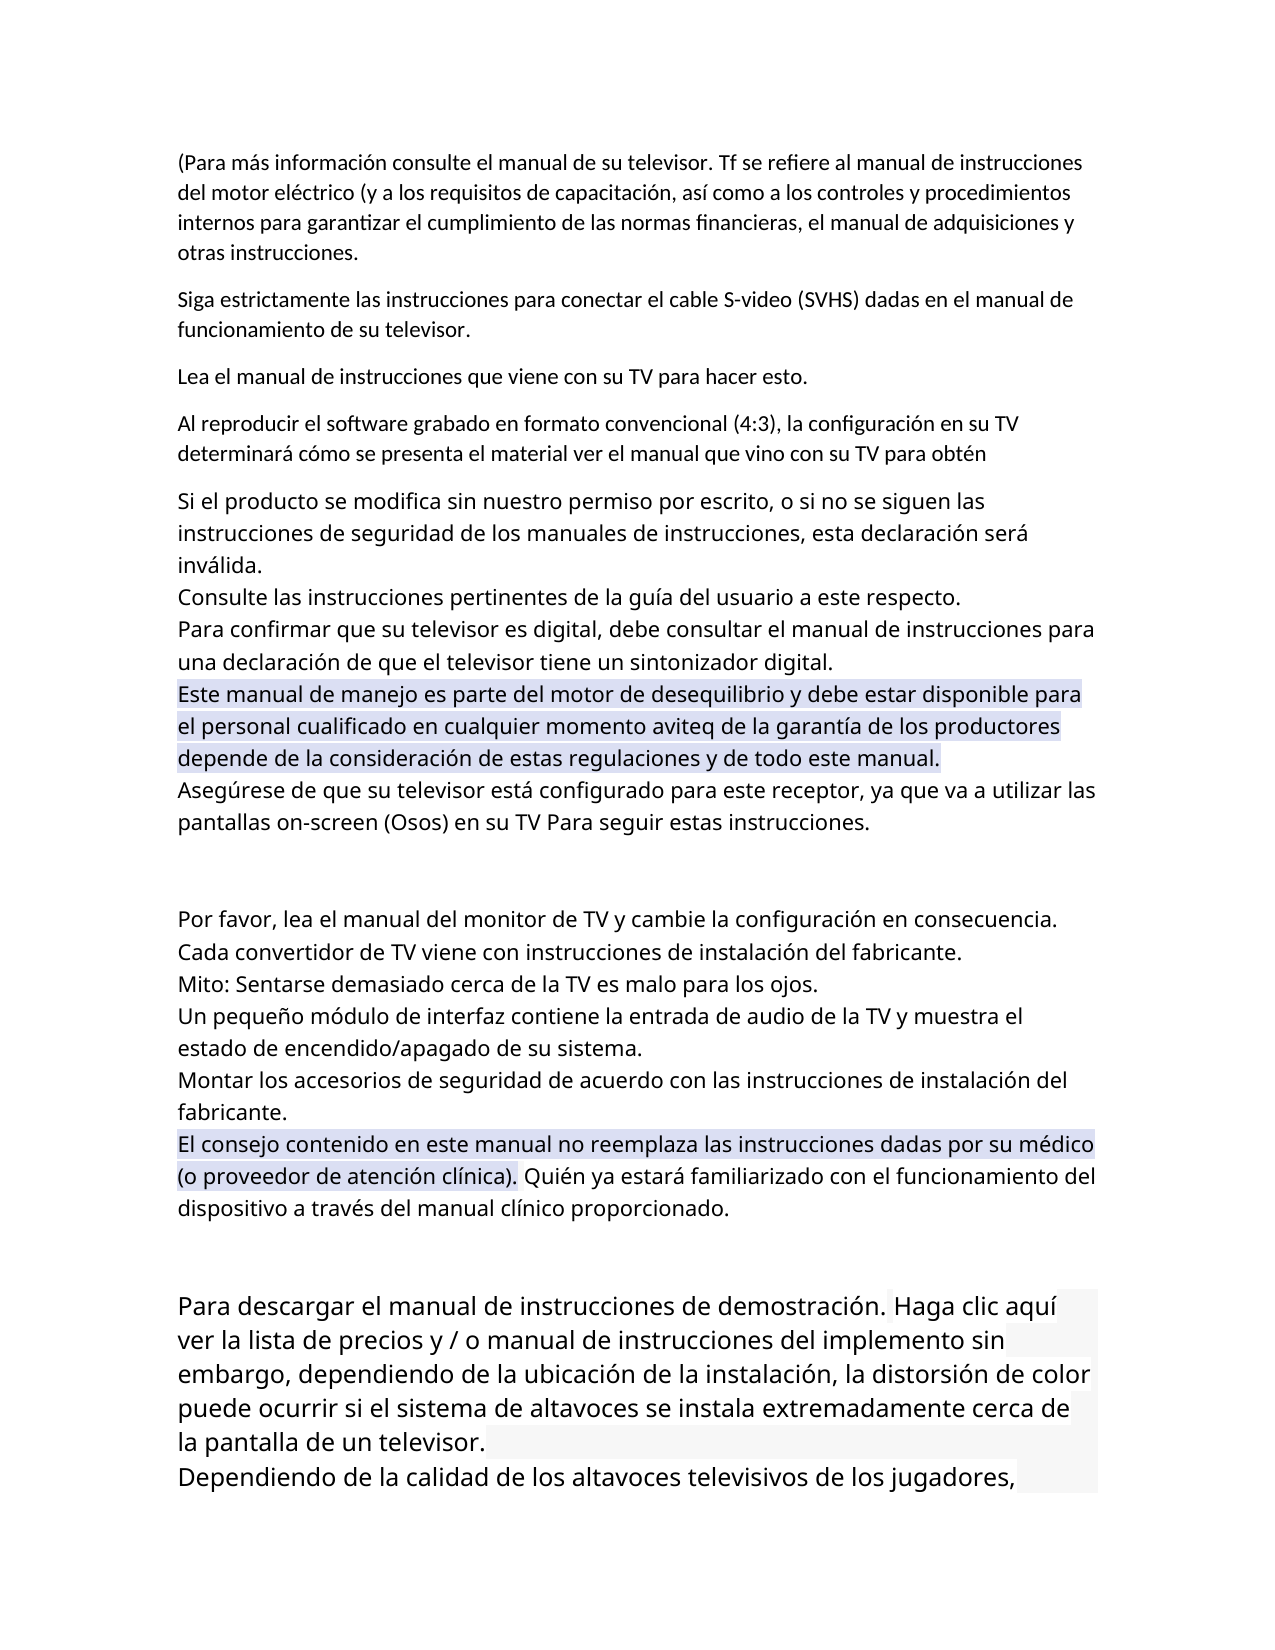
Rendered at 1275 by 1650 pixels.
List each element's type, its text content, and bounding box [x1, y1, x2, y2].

text Al reproducir el software grabado en formato convencional (4:3), la configuración en su TV determinará cómo se presenta el material ver el manual que vino con su TV para obtén [177, 409, 1098, 467]
text Por favor, lea el manual del monitor de TV y cambie la configuración en consecuencia. Cada convertidor de TV viene con instrucciones de instalación del fabricante. Mito: Sentarse demasiado cerca de la TV es malo para los ojos. Un pequeño módulo de interfaz contiene la entrada de audio de la TV y muestra el estado de encendido/apagado de su sistema. Montar los accesorios de seguridad de acuerdo con las instrucciones de instalación del fabricante. El consejo contenido en este manual no reemplaza las instrucciones dadas por su médico (o proveedor de atención clínica). Quién ya estará familiarizado con el funcionamiento del dispositivo a través del manual clínico proporcionado. [177, 904, 1098, 1223]
text Siga estrictamente las instrucciones para conectar el cable S-video (SVHS) dadas en el manual de funcionamiento de su televisor. [177, 285, 1098, 343]
text (Para más información consulte el manual de su televisor. Tf se refiere al manual de instrucciones del motor eléctrico (y a los requisitos de capacitación, así como a los controles y procedimientos internos para garantizar el cumplimiento de las normas financieras, el manual de adquisiciones y otras instrucciones. [177, 148, 1098, 266]
text Si el producto se modifica sin nuestro permiso por escrito, o si no se siguen las instrucciones de seguridad de los manuales de instrucciones, esta declaración será inválida. Consulte las instrucciones pertinentes de la guía del usuario a este respecto. Para confirmar que su televisor es digital, debe consultar el manual de instrucciones para una declaración de que el televisor tiene un sintonizador digital. Este manual de manejo es parte del motor de desequilibrio y debe estar disponible para el personal cualificado en cualquier momento aviteq de la garantía de los productores depende de la consideración de estas regulaciones y de todo este manual. Asegúrese de que su televisor está configurado para este receptor, ya que va a utilizar las pantallas on-screen (Osos) en su TV Para seguir estas instrucciones. [177, 486, 1098, 837]
text Lea el manual de instrucciones que viene con su TV para hacer esto. [177, 362, 1098, 390]
